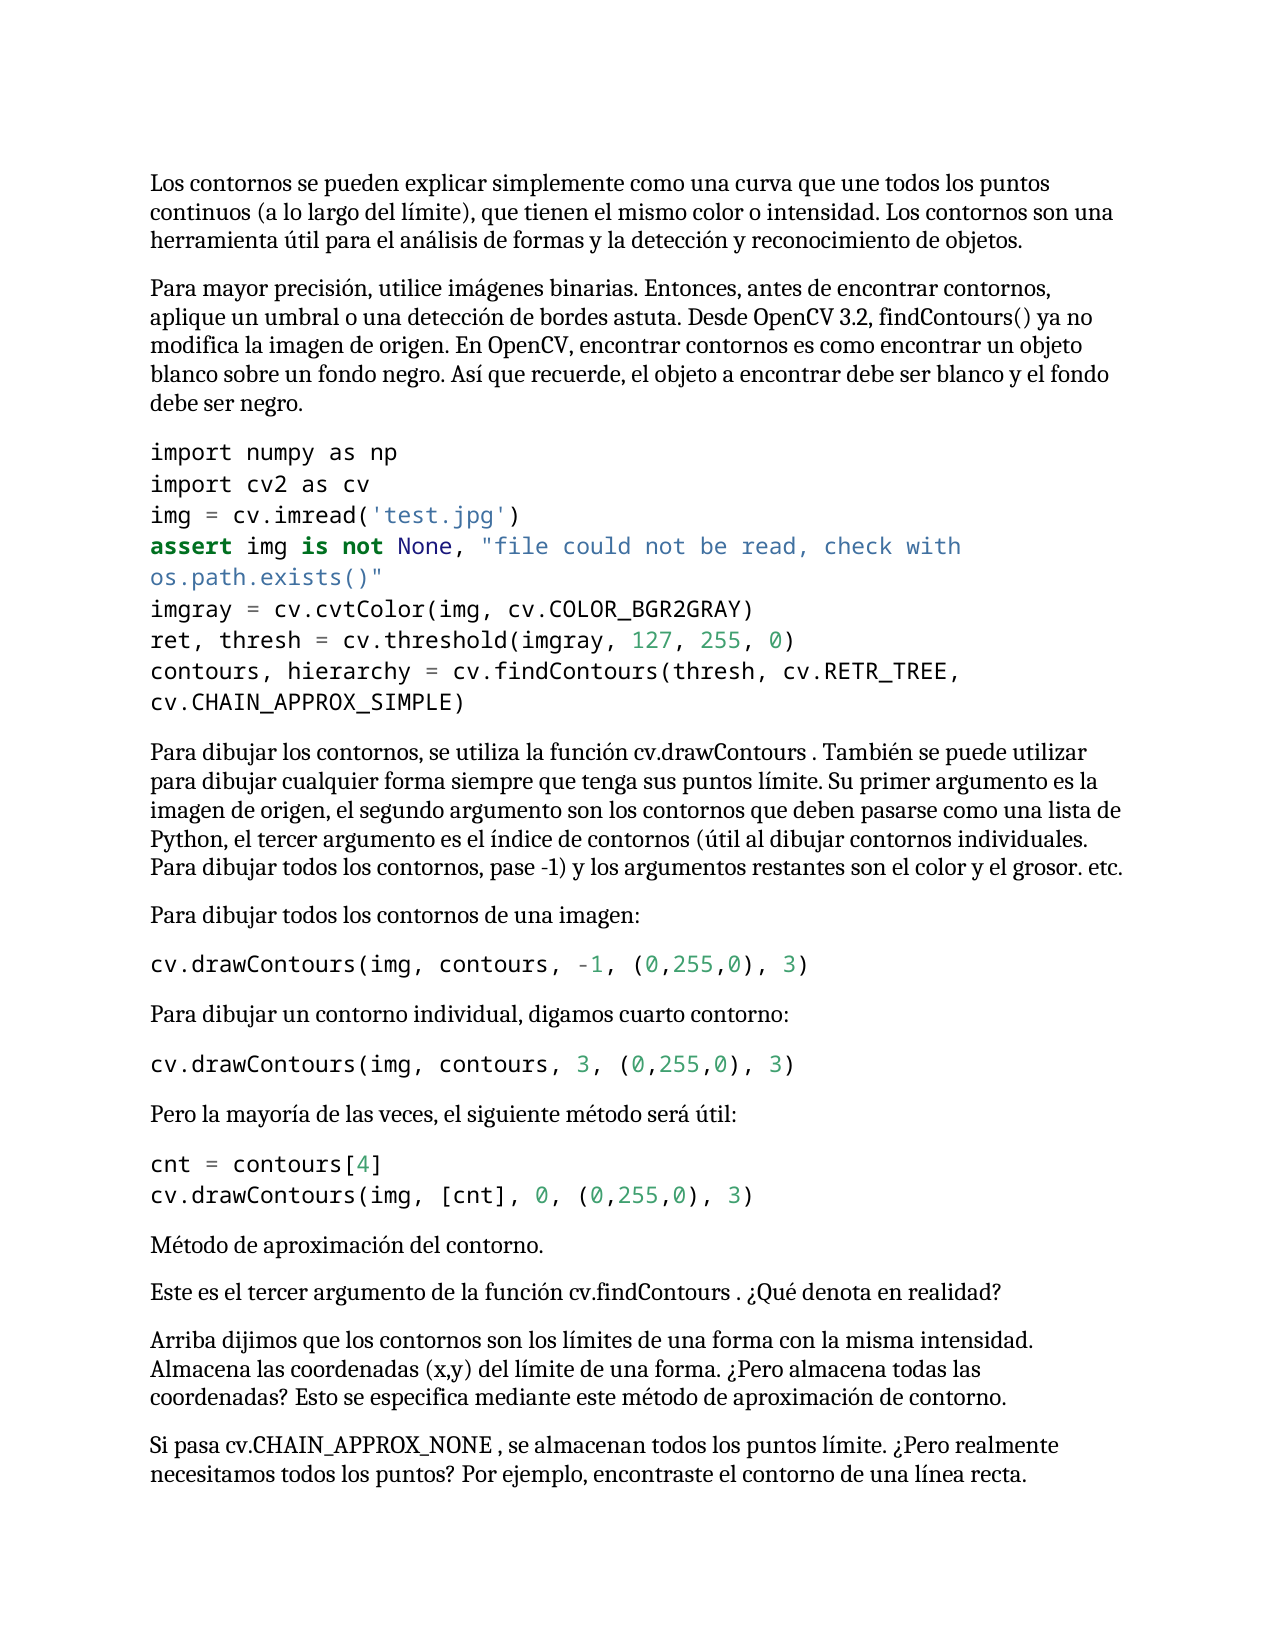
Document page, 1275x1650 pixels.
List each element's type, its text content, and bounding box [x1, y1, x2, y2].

text Para dibujar un contorno individual, digamos cuarto contorno: [150, 1000, 1125, 1029]
text Para mayor precisión, utilice imágenes binarias. Entonces, antes de encontrar contornos, aplique un umbral o una detección de bordes astuta. Desde OpenCV 3.2, findContours() ya no modifica la imagen de origen. En OpenCV, encontrar contornos es como encontrar un objeto blanco sobre un fondo negro. Así que recuerde, el objeto a encontrar debe ser blanco y el fondo debe ser negro. [150, 274, 1125, 417]
text Método de aproximación del contorno. [150, 1231, 1125, 1259]
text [150, 1431, 1125, 1488]
text Para dibujar los contornos, se utiliza la función cv.drawContours . También se puede utilizar para dibujar cualquier forma siempre que tenga sus puntos límite. Su primer argumento es la imagen de origen, el segundo argumento son los contornos que deben pasarse como una lista de Python, el tercer argumento es el índice de contornos (útil al dibujar contornos individuales. Para dibujar todos los contornos, pase -1) y los argumentos restantes son el color y el grosor. etc. [150, 738, 1125, 882]
text cnt = contours[4] cv.drawContours(img, [cnt], 0, (0,255,0), 3) [150, 1147, 1125, 1210]
text Pero la mayoría de las veces, el siguiente método será útil: [150, 1100, 1125, 1129]
text Los contornos se pueden explicar simplemente como una curva que une todos los puntos continuos (a lo largo del límite), que tienen el mismo color o intensidad. Los contornos son una herramienta útil para el análisis de formas y la detección y reconocimiento de objetos. [150, 169, 1125, 255]
text cv.drawContours(img, contours, 3, (0,255,0), 3) [150, 1048, 1125, 1079]
text import numpy as np import cv2 as cv img = cv.imread('test.jpg') assert img is not None, "file could not be read, check with os.path.exists()" imgray = cv.cvtColor(img, cv.COLOR_BGR2GRAY) ret, thresh = cv.threshold(imgray, 127, 255, 0) contours, hierarchy = cv.findContours(thresh, cv.RETR_TREE, cv.CHAIN_APPROX_SIMPLE) [150, 436, 1125, 717]
text Este es el tercer argumento de la función cv.findContours . ¿Qué denota en realidad? [150, 1278, 1125, 1307]
text Arriba dijimos que los contornos son los límites de una forma con la misma intensidad. Almacena las coordenadas (x,y) del límite de una forma. ¿Pero almacena todas las coordenadas? Esto se especifica mediante este método de aproximación de contorno. [150, 1326, 1125, 1412]
text cv.drawContours(img, contours, -1, (0,255,0), 3) [150, 948, 1125, 979]
text Para dibujar todos los contornos de una imagen: [150, 901, 1125, 929]
